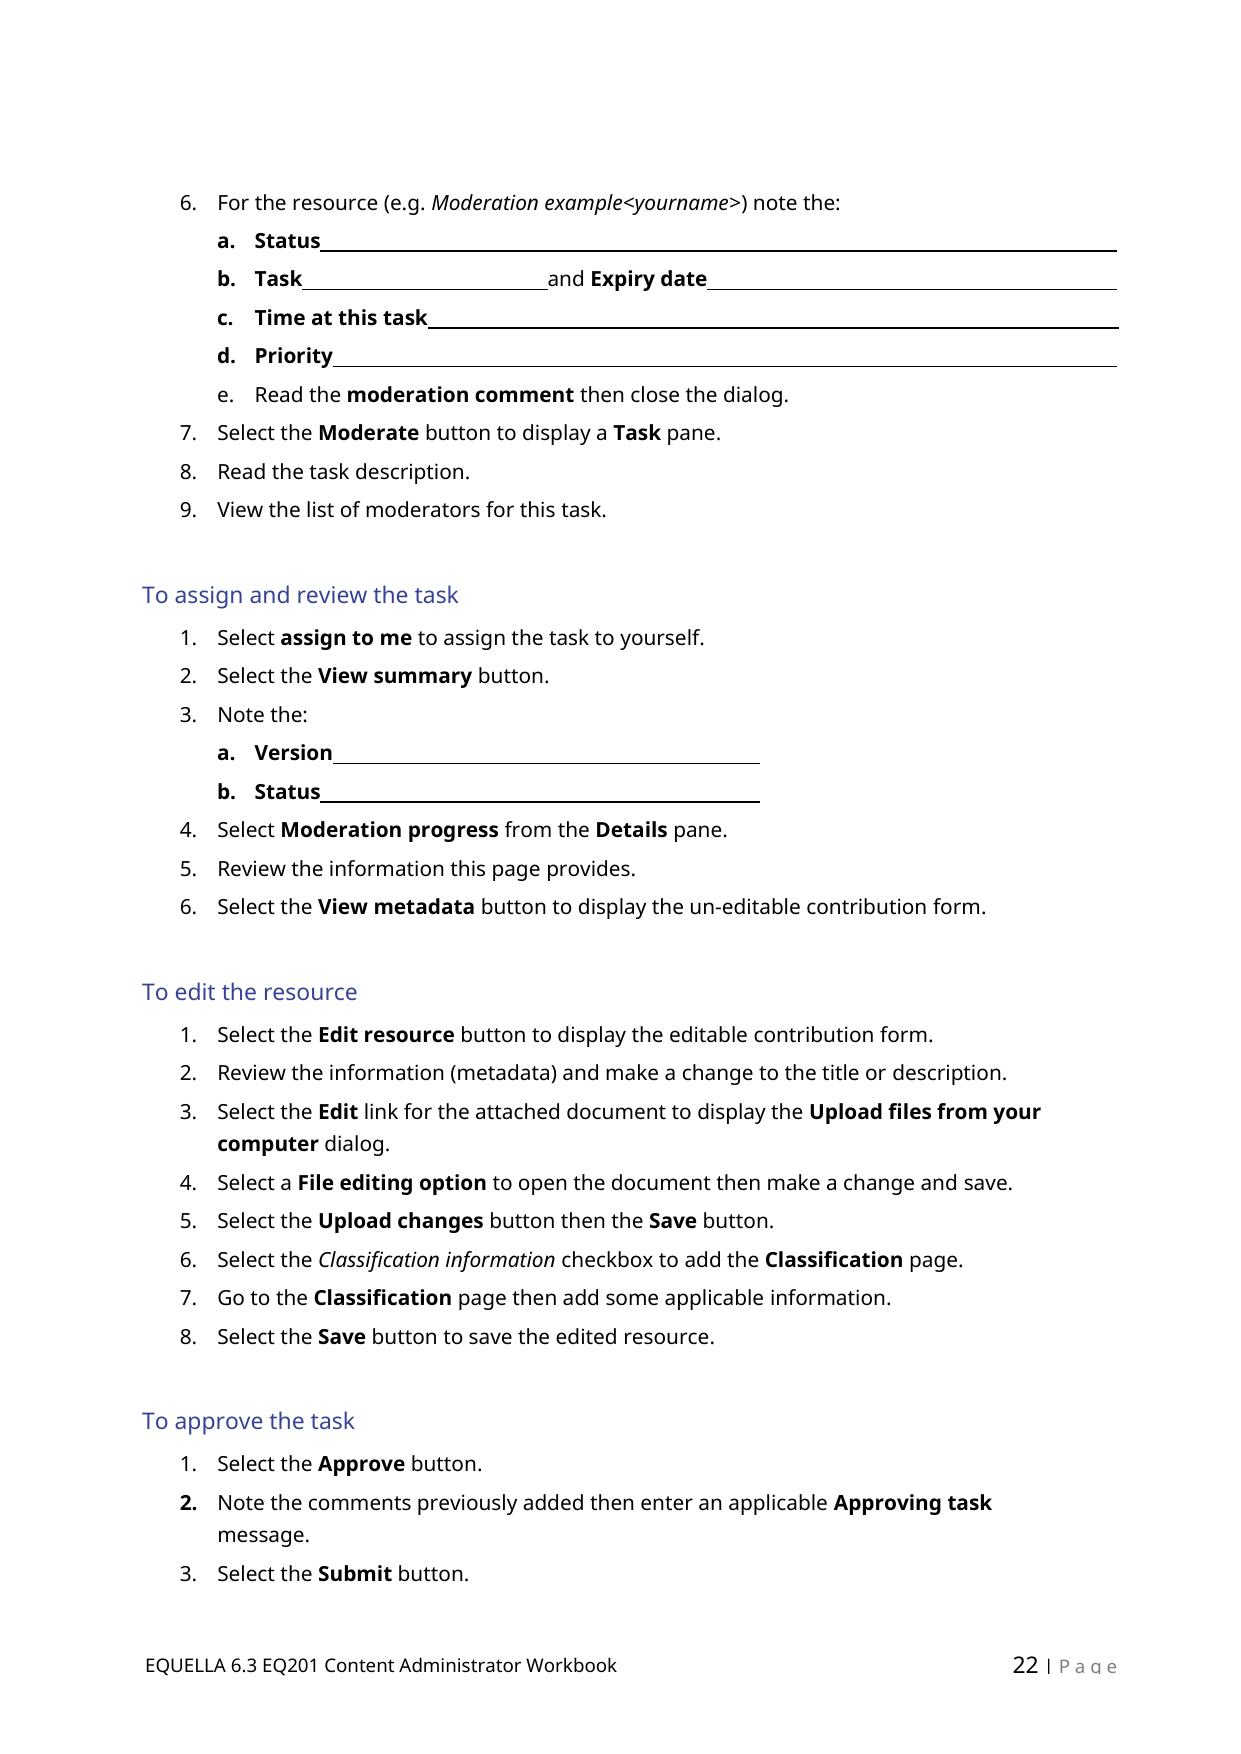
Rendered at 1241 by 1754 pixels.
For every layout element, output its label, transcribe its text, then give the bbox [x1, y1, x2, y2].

list Note the: [179, 700, 1146, 728]
list For the resource (e.g. Moderation example<yourname>) note the: [179, 188, 1146, 216]
list Select the View summary button. [179, 661, 1146, 690]
list Select a File editing option to open the document then make a change and save. [179, 1168, 1146, 1196]
list Select the Edit resource button to display the editable contribution form. [179, 1020, 1146, 1048]
list Read the task description. [179, 457, 1146, 485]
list Select the Moderate button to display a Task pane. [179, 418, 1146, 447]
list Time at this task [217, 303, 1146, 331]
list Go to the Classification page then add some applicable information. [179, 1283, 1146, 1312]
list Task and Expiry date [217, 264, 1146, 293]
list Select the Edit link for the attached document to display the Upload files from your computer dialog. [179, 1097, 1123, 1158]
list Select the Upload changes button then the Save button. [179, 1206, 1146, 1235]
subtitle To approve the task [142, 1405, 1146, 1437]
subtitle To assign and review the task [142, 579, 1146, 610]
list Select the Save button to save the edited resource. [179, 1322, 1146, 1350]
subtitle Version [217, 738, 1146, 767]
list Select the Classification information checkbox to add the Classification page. [179, 1245, 1146, 1273]
list View the list of moderators for this task. [179, 496, 1146, 524]
list Status [217, 777, 1146, 806]
list Select the Approve button. [179, 1449, 1146, 1478]
list Select assign to me to assign the task to yourself. [179, 623, 1146, 652]
list Select the Submit button. [179, 1559, 1146, 1587]
subtitle Status [217, 226, 1146, 254]
list Select Moderation progress from the Details pane. [179, 815, 1146, 844]
subtitle To edit the resource [142, 976, 1146, 1007]
list Review the information this page provides. [179, 854, 1146, 882]
list Select the View metadata button to display the un-editable contribution form. [179, 892, 1146, 921]
list Note the comments previously added then enter an applicable Approving task [179, 1488, 1146, 1516]
list Priority [217, 342, 1146, 370]
list Read the moderation comment then close the dialog. [217, 380, 1146, 408]
list Review the information (metadata) and make a change to the title or description. [179, 1058, 1146, 1087]
text message. [217, 1520, 1146, 1549]
